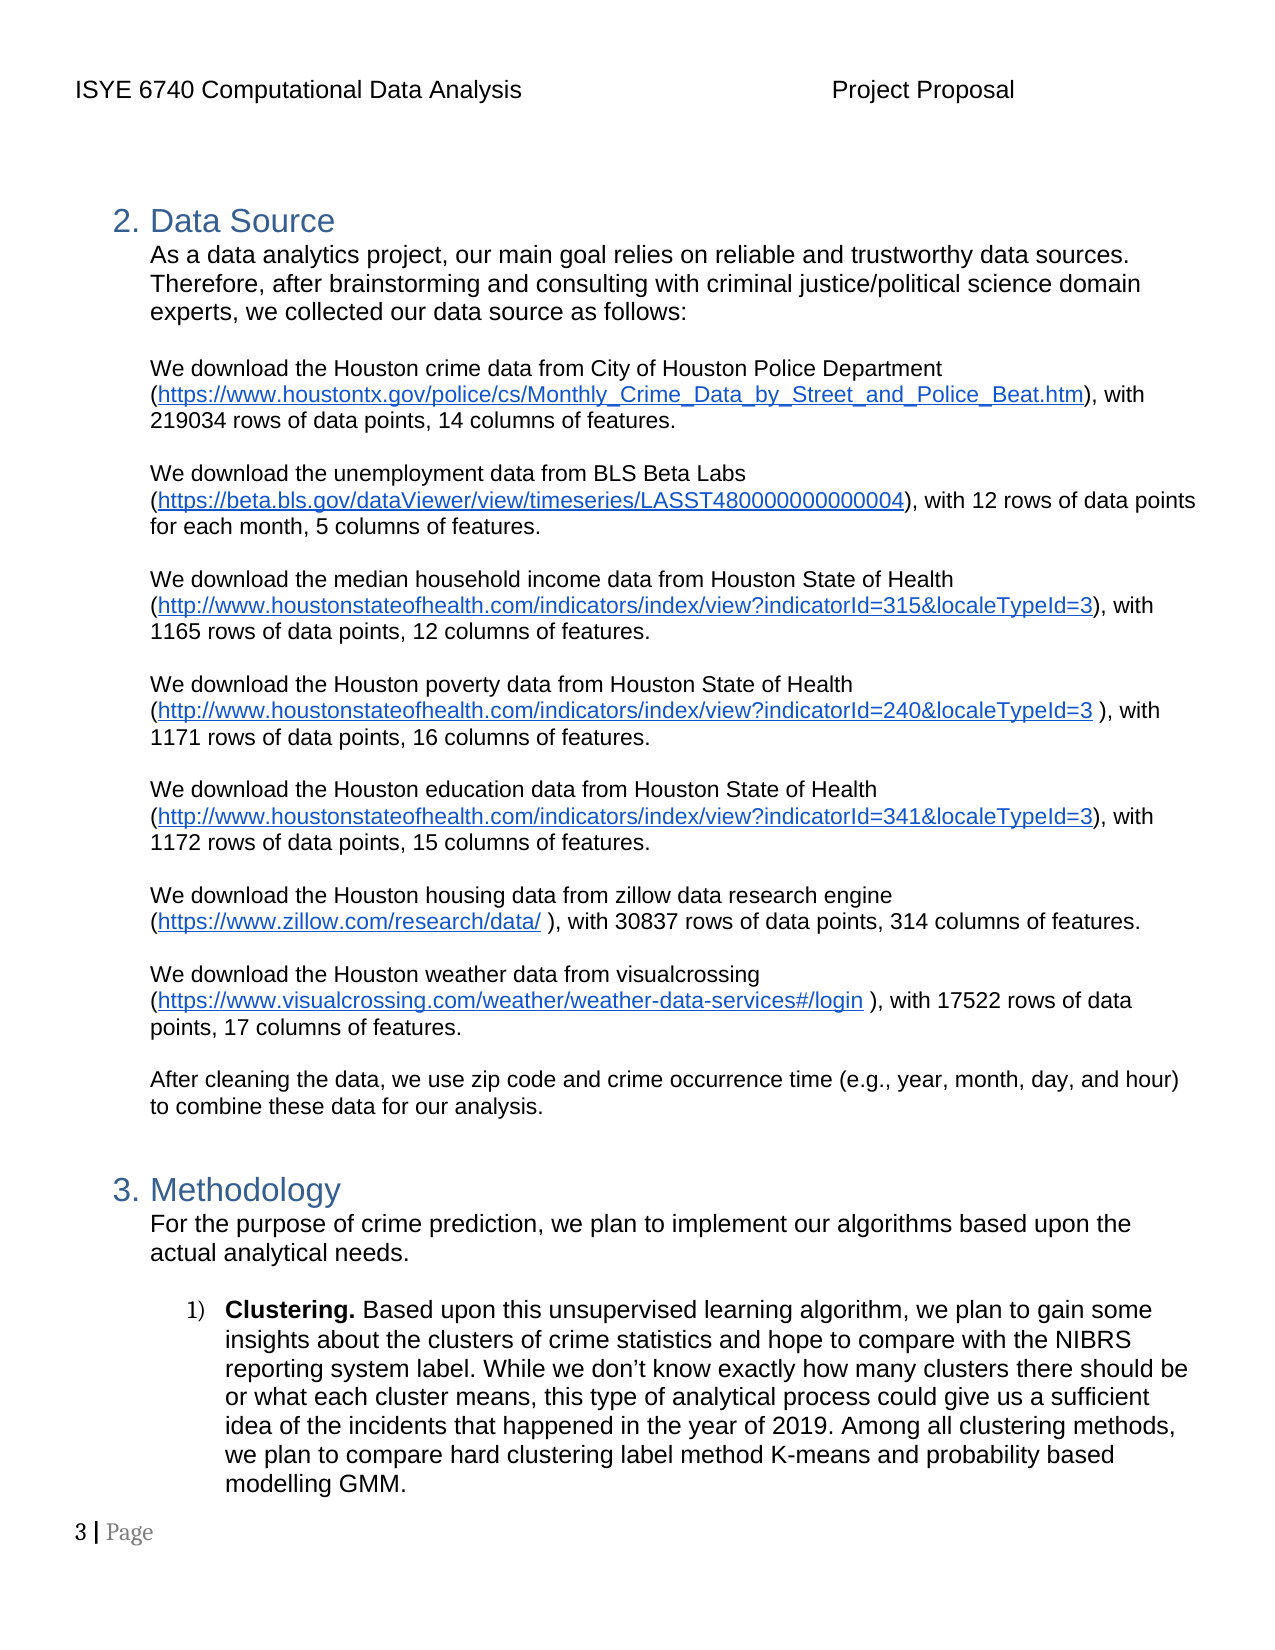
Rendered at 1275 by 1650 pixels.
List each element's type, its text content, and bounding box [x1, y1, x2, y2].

list Clustering. Based upon this unsupervised learning algorithm, we plan to gain some insights about the clusters of crime statistics and hope to compare with the NIBRS reporting system label. While we don’t know exactly how many clusters there should be or what each cluster means, this type of analytical process could give us a sufficient idea of the incidents that happened in the year of 2019. Among all clustering methods, we plan to compare hard clustering label method K-means and probability based modelling GMM. [187, 1295, 1200, 1497]
text For the purpose of crime prediction, we plan to implement our algorithms based upon the actual analytical needs. [150, 1209, 1200, 1266]
text We download the median household income data from Houston State of Health (http://www.houstonstateofhealth.com/indicators/index/view?indicatorId=315&localeTypeId=3), with 1165 rows of data points, 12 columns of features. [150, 566, 1200, 645]
subtitle Data Source [112, 201, 1200, 240]
text We download the Houston weather data from visualcrossing (https://www.visualcrossing.com/weather/weather-data-services#/login ), with 17522 rows of data points, 17 columns of features. [150, 961, 1200, 1040]
subtitle Methodology [112, 1170, 1200, 1209]
text As a data analytics project, our main goal relies on reliable and trustworthy data sources. Therefore, after brainstorming and consulting with criminal justice/political science domain experts, we collected our data source as follows: [150, 240, 1200, 326]
text After cleaning the data, we use zip code and crime occurrence time (e.g., year, month, day, and hour) to combine these data for our analysis. [150, 1066, 1200, 1119]
text We download the Houston education data from Houston State of Health (http://www.houstonstateofhealth.com/indicators/index/view?indicatorId=341&localeTypeId=3), with 1172 rows of data points, 15 columns of features. [150, 776, 1200, 856]
text We download the Houston crime data from City of Houston Police Department (https://www.houstontx.gov/police/cs/Monthly_Crime_Data_by_Street_and_Police_Beat.htm), with 219034 rows of data points, 14 columns of features. [150, 355, 1200, 434]
text We download the unemployment data from BLS Beta Labs (https://beta.bls.gov/dataViewer/view/timeseries/LASST480000000000004), with 12 rows of data points for each month, 5 columns of features. [150, 460, 1200, 539]
text We download the Houston poverty data from Houston State of Health (http://www.houstonstateofhealth.com/indicators/index/view?indicatorId=240&localeTypeId=3 ), with 1171 rows of data points, 16 columns of features. [150, 671, 1200, 750]
text We download the Houston housing data from zillow data research engine (https://www.zillow.com/research/data/ ), with 30837 rows of data points, 314 columns of features. [150, 882, 1200, 934]
